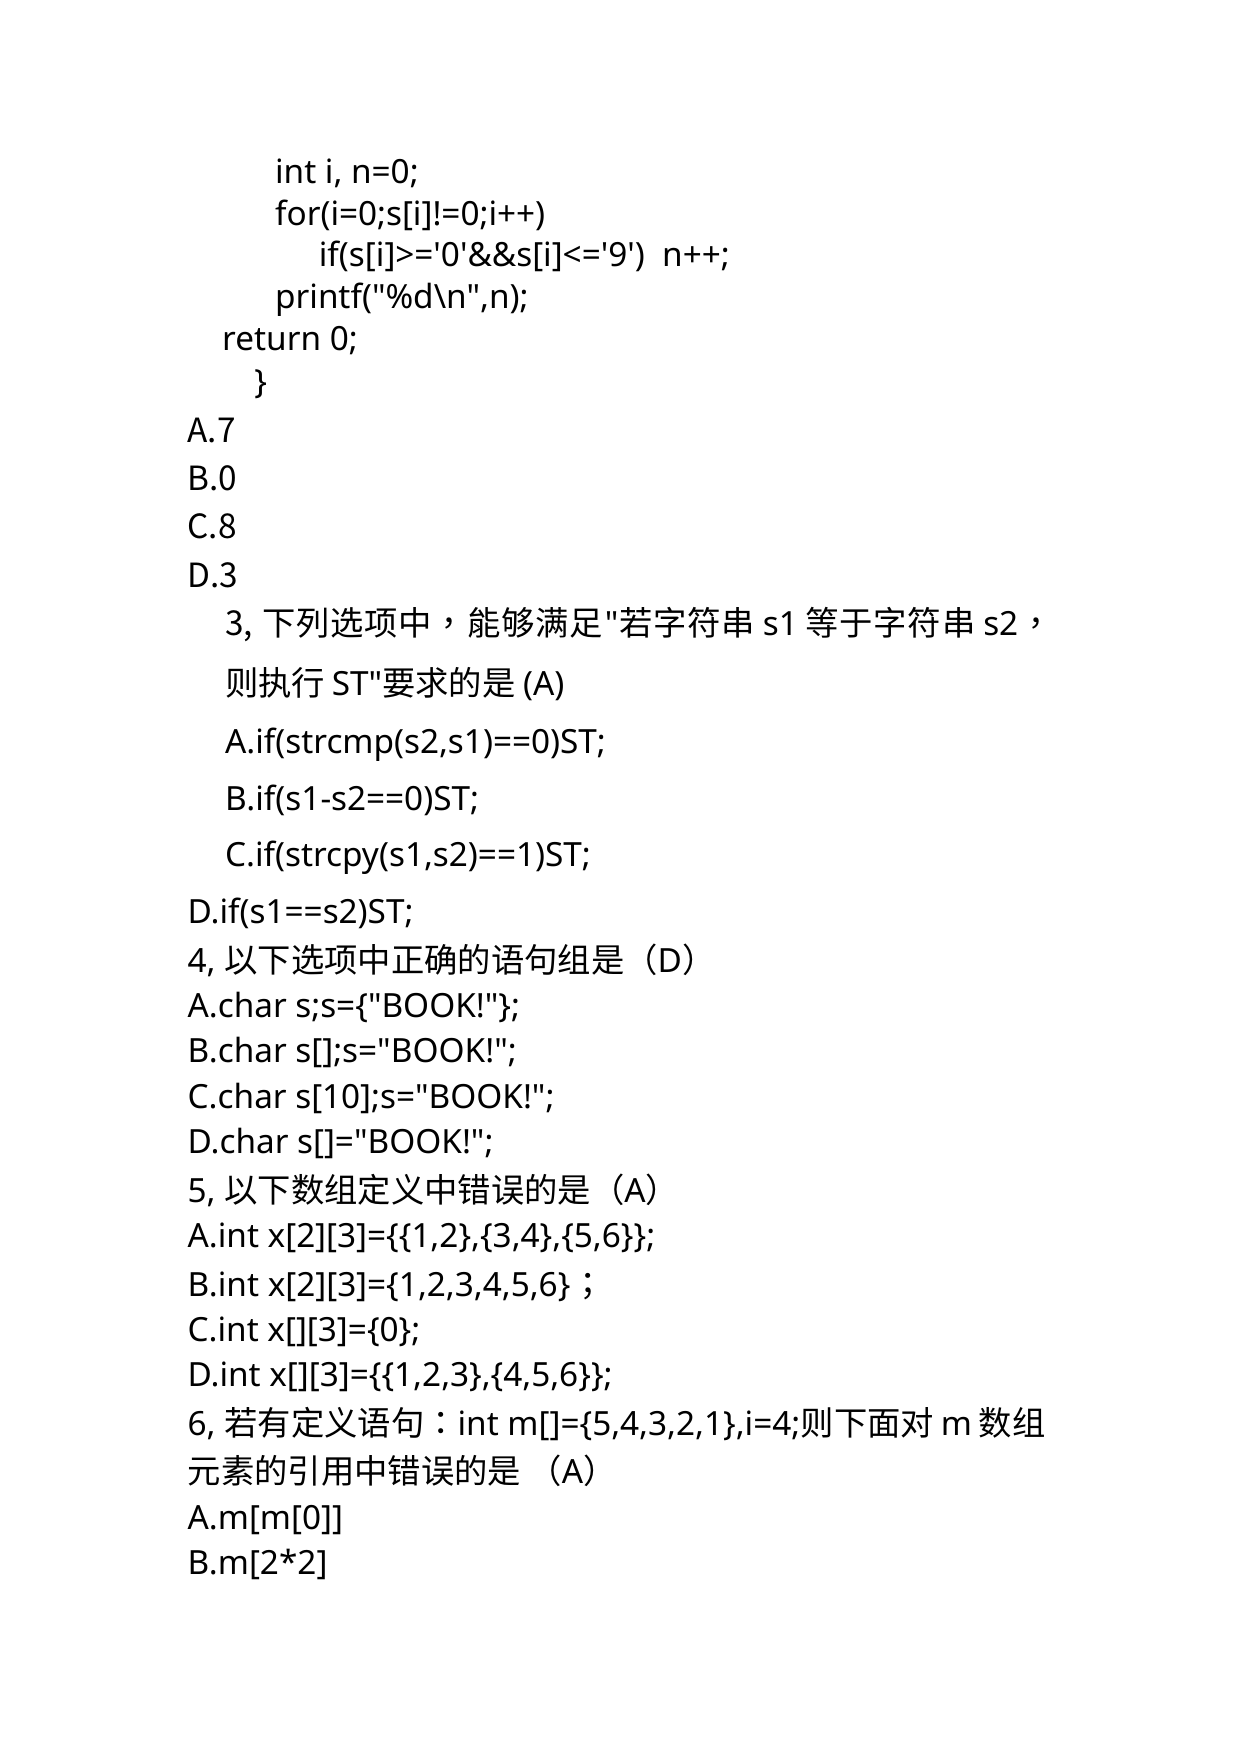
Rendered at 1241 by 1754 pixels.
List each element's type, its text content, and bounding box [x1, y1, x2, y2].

text C.int x[][3]={0}; [187, 1306, 1053, 1351]
text A.7 [187, 404, 1053, 452]
text if(s[i]>='0'&&s[i]<='9') n++; [187, 233, 1053, 275]
text printf("%d\n",n); [187, 275, 1053, 317]
text 6, 若有定义语句：int m[]={5,4,3,2,1},i=4;则下面对m数组元素的引用中错误的是 （A） [187, 1397, 1053, 1493]
text B.int x[2][3]={1,2,3,4,5,6}； [187, 1257, 1053, 1306]
text C.if(strcpy(s1,s2)==1)ST; [225, 831, 1053, 877]
text B.char s[];s="BOOK!"; [187, 1027, 1053, 1073]
text A.if(strcmp(s2,s1)==0)ST; [225, 718, 1053, 763]
text int i, n=0; [187, 150, 1053, 192]
text D.if(s1==s2)ST; [187, 888, 1053, 933]
text B.if(s1-s2==0)ST; [225, 774, 1053, 820]
text D.3 [187, 548, 1053, 597]
text D.char s[]="BOOK!"; [187, 1118, 1053, 1163]
text return 0; [187, 317, 1053, 358]
text B.0 [187, 452, 1053, 500]
text A.m[m[0]] [187, 1493, 1053, 1539]
text } [187, 358, 1053, 404]
text B.m[2*2] [187, 1539, 1053, 1584]
text 3, 下列选项中，能够满足"若字符串s1等于字符串s2，则执行ST"要求的是 (A) [225, 597, 1053, 706]
text C.8 [187, 500, 1053, 548]
text A.char s;s={"BOOK!"}; [187, 982, 1053, 1027]
text for(i=0;s[i]!=0;i++) [187, 192, 1053, 233]
text 5, 以下数组定义中错误的是（A） [187, 1163, 1053, 1212]
text 4, 以下选项中正确的语句组是（D） [187, 933, 1053, 982]
text A.int x[2][3]={{1,2},{3,4},{5,6}}; [187, 1212, 1053, 1257]
text D.int x[][3]={{1,2,3},{4,5,6}}; [187, 1351, 1053, 1397]
text C.char s[10];s="BOOK!"; [187, 1073, 1053, 1118]
